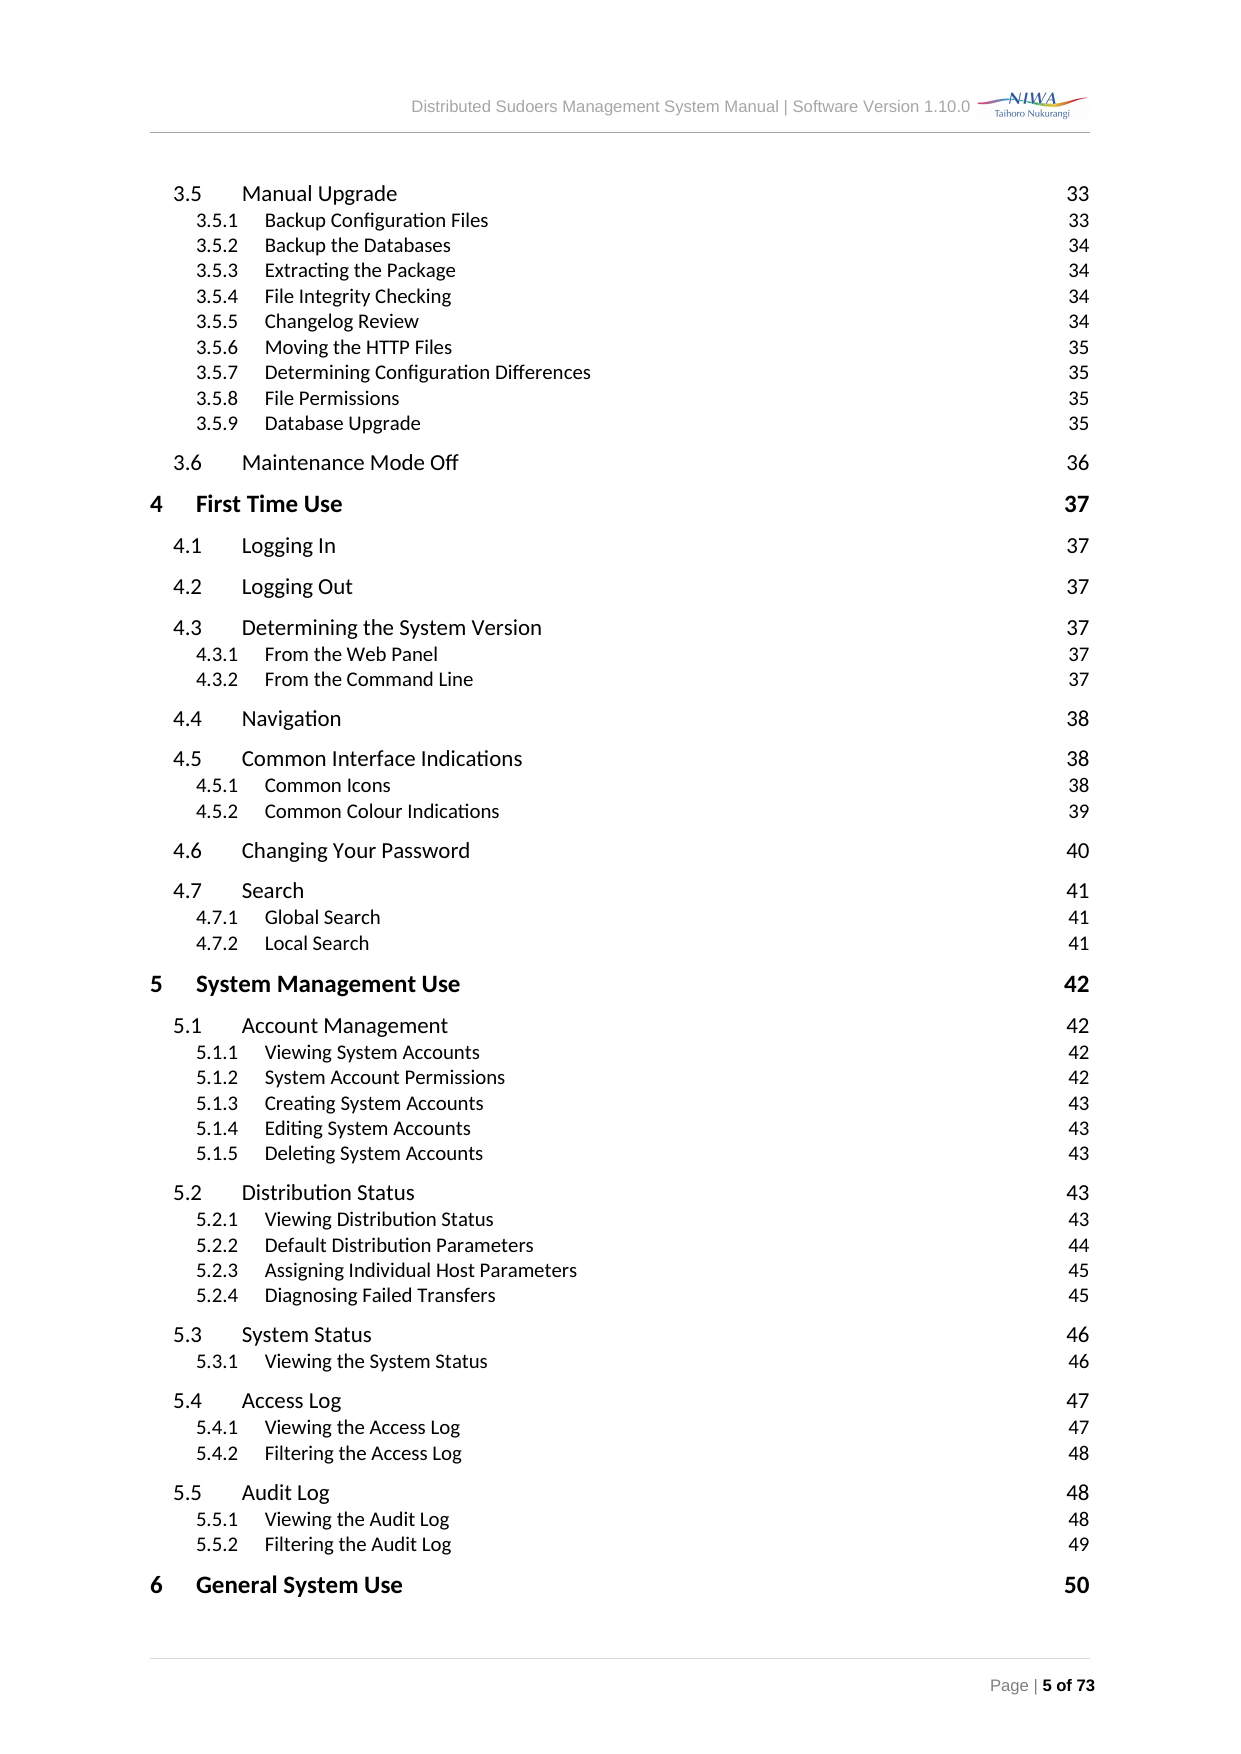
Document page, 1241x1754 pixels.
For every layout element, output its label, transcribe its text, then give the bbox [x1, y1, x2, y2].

text 5 System Management Use 42 [150, 968, 1090, 998]
text 4.7.2 Local Search 41 [196, 930, 1090, 955]
text 5.2 Distribution Status 43 [173, 1178, 1090, 1206]
text 4.3 Determining the System Version 37 [173, 613, 1090, 641]
picture [975, 88, 1091, 122]
text 5.4.2 Filtering the Access Log 48 [196, 1440, 1090, 1465]
text 3.5.1 Backup Configuration Files 33 [196, 207, 1090, 232]
text 4.5.2 Common Colour Indications 39 [196, 798, 1090, 823]
text 5.5 Audit Log 48 [173, 1478, 1090, 1506]
text 6 General System Use 50 [150, 1569, 1090, 1600]
text 5.2.1 Viewing Distribution Status 43 [196, 1206, 1090, 1232]
text 3.5.9 Database Upgrade 35 [196, 410, 1090, 436]
text 4.5.1 Common Icons 38 [196, 773, 1090, 798]
text 5.2.4 Diagnosing Failed Transfers 45 [196, 1283, 1090, 1308]
text 3.5.3 Extracting the Package 34 [196, 258, 1090, 283]
text 3.5.4 File Integrity Checking 34 [196, 283, 1090, 308]
text 3.5.2 Backup the Databases 34 [196, 232, 1090, 258]
text 3.5.6 Moving the HTTP Files 35 [196, 334, 1090, 359]
text 4.7 Search 41 [173, 876, 1090, 904]
text 5.1 Account Management 42 [173, 1011, 1090, 1039]
text 5.4 Access Log 47 [173, 1387, 1090, 1414]
text 5.5.1 Viewing the Audit Log 48 [196, 1506, 1090, 1531]
text 4.4 Navigation 38 [173, 704, 1090, 732]
text 5.2.3 Assigning Individual Host Parameters 45 [196, 1257, 1090, 1283]
text 5.2.2 Default Distribution Parameters 44 [196, 1232, 1090, 1257]
text 4 First Time Use 37 [150, 489, 1090, 519]
text 3.5.7 Determining Configuration Differences 35 [196, 359, 1090, 385]
text 5.3.1 Viewing the System Status 46 [196, 1349, 1090, 1374]
text 4.3.2 From the Command Line 37 [196, 666, 1090, 692]
text 4.7.1 Global Search 41 [196, 904, 1090, 930]
text 4.6 Changing Your Password 40 [173, 836, 1090, 864]
text 3.5.8 File Permissions 35 [196, 385, 1090, 410]
text 5.3 System Status 46 [173, 1321, 1090, 1349]
text 5.1.3 Creating System Accounts 43 [196, 1090, 1090, 1115]
text 4.3.1 From the Web Panel 37 [196, 641, 1090, 666]
text 4.5 Common Interface Indications 38 [173, 744, 1090, 773]
text 5.4.1 Viewing the Access Log 47 [196, 1414, 1090, 1440]
text 5.1.5 Deleting System Accounts 43 [196, 1141, 1090, 1166]
text 4.1 Logging In 37 [173, 532, 1090, 560]
text 4.2 Logging Out 37 [173, 572, 1090, 600]
text 3.5 Manual Upgrade 33 [173, 179, 1090, 207]
text 5.1.4 Editing System Accounts 43 [196, 1115, 1090, 1141]
text 5.1.1 Viewing System Accounts 42 [196, 1039, 1090, 1064]
text 3.5.5 Changelog Review 34 [196, 308, 1090, 334]
text 5.1.2 System Account Permissions 42 [196, 1064, 1090, 1090]
text 3.6 Maintenance Mode Off 36 [173, 448, 1090, 476]
text 5.5.2 Filtering the Audit Log 49 [196, 1531, 1090, 1557]
